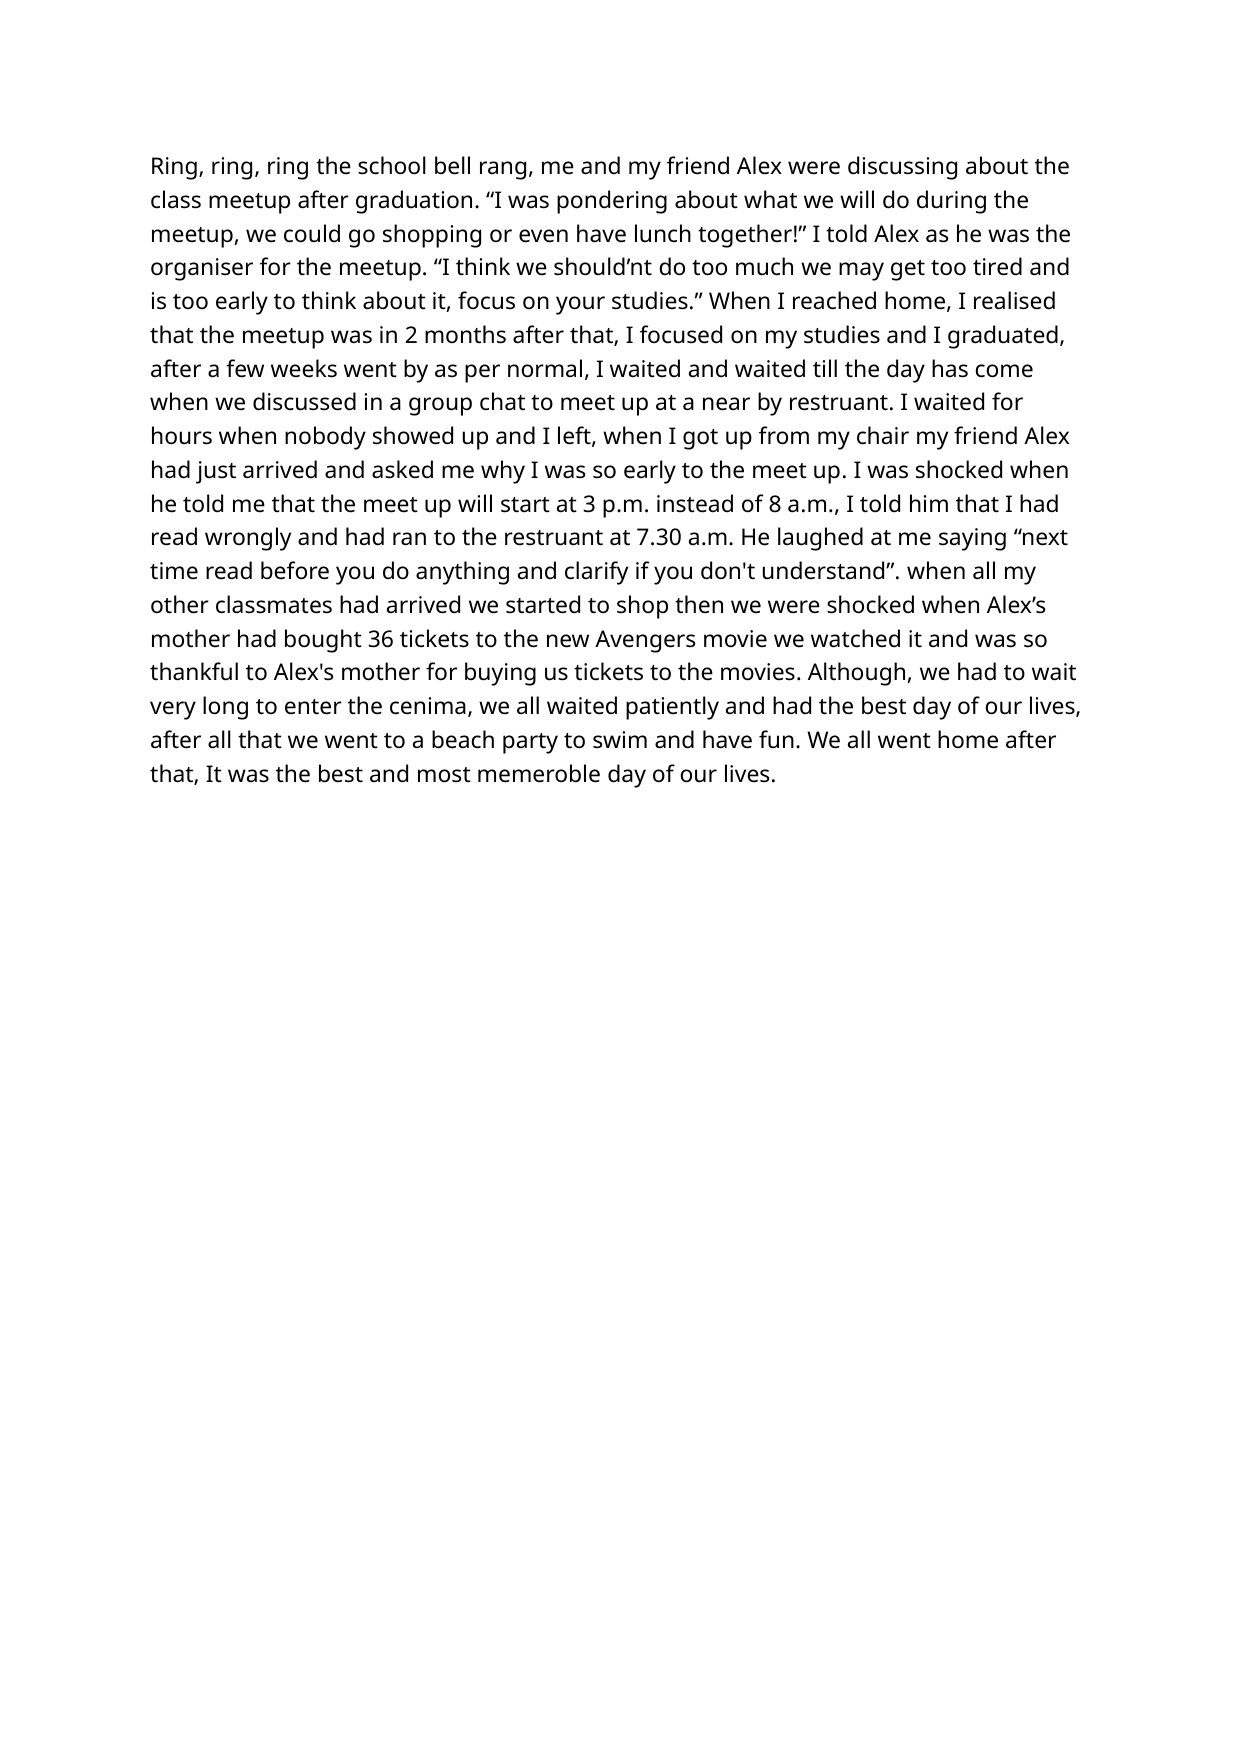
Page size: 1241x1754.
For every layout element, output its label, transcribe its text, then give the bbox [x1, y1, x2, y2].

text Ring, ring, ring the school bell rang, me and my friend Alex were discussing about the class meetup after graduation. “I was pondering about what we will do during the meetup, we could go shopping or even have lunch together!” I told Alex as he was the organiser for the meetup. “I think we should’nt do too much we may get too tired and is too early to think about it, focus on your studies.” When I reached home, I realised that the meetup was in 2 months after that, I focused on my studies and I graduated, after a few weeks went by as per normal, I waited and waited till the day has come when we discussed in a group chat to meet up at a near by restruant. I waited for hours when nobody showed up and I left, when I got up from my chair my friend Alex had just arrived and asked me why I was so early to the meet up. I was shocked when he told me that the meet up will start at 3 p.m. instead of 8 a.m., I told him that I had read wrongly and had ran to the restruant at 7.30 a.m. He laughed at me saying “next time read before you do anything and clarify if you don't understand”. when all my other classmates had arrived we started to shop then we were shocked when Alex’s mother had bought 36 tickets to the new Avengers movie we watched it and was so thankful to Alex's mother for buying us tickets to the movies. Although, we had to wait very long to enter the cenima, we all waited patiently and had the best day of our lives, after all that we went to a beach party to swim and have fun. We all went home after that, It was the best and most memeroble day of our lives. [150, 150, 1090, 789]
